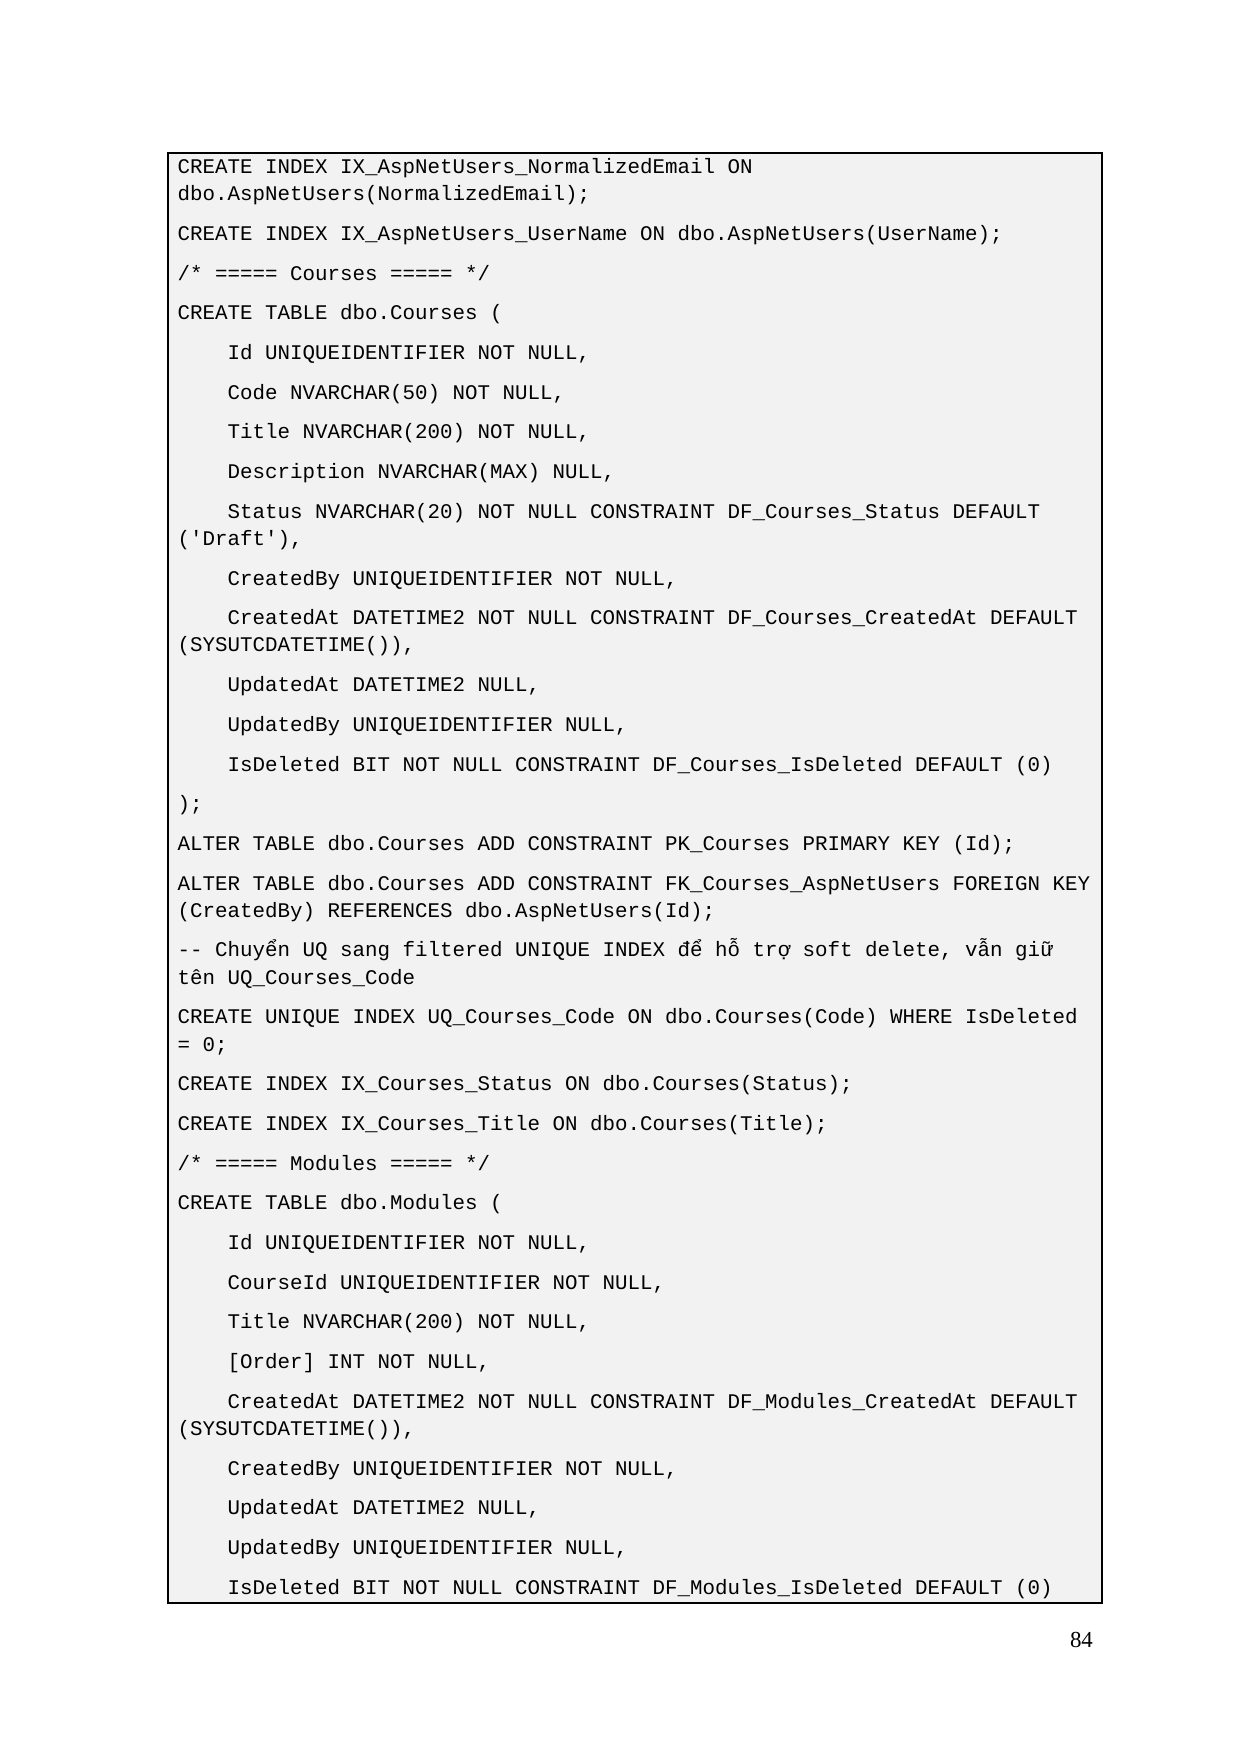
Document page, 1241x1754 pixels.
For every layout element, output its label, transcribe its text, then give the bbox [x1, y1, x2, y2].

text UpdatedBy UNIQUEIDENTIFIER NULL, [169, 1533, 1101, 1561]
text CREATE INDEX IX_AspNetUsers_UserName ON dbo.AspNetUsers(UserName); [169, 219, 1101, 247]
text /* ===== Modules ===== */ [169, 1148, 1101, 1176]
text CREATE UNIQUE INDEX UQ_Courses_Code ON dbo.Courses(Code) WHERE IsDeleted = 0; [169, 1002, 1101, 1057]
text Id UNIQUEIDENTIFIER NOT NULL, [169, 1228, 1101, 1256]
text CREATE TABLE dbo.Courses ( [169, 298, 1101, 326]
text Code NVARCHAR(50) NOT NULL, [169, 377, 1101, 405]
text CREATE INDEX IX_Courses_Title ON dbo.Courses(Title); [169, 1109, 1101, 1137]
text [Order] INT NOT NULL, [169, 1347, 1101, 1375]
text CreatedBy UNIQUEIDENTIFIER NOT NULL, [169, 1453, 1101, 1481]
text ALTER TABLE dbo.Courses ADD CONSTRAINT FK_Courses_AspNetUsers FOREIGN KEY (CreatedBy) REFERENCES dbo.AspNetUsers(Id); [169, 868, 1101, 923]
text UpdatedAt DATETIME2 NULL, [169, 1493, 1101, 1521]
text CourseId UNIQUEIDENTIFIER NOT NULL, [169, 1267, 1101, 1295]
text Status NVARCHAR(20) NOT NULL CONSTRAINT DF_Courses_Status DEFAULT ('Draft'), [169, 497, 1101, 552]
text CreatedAt DATETIME2 NOT NULL CONSTRAINT DF_Courses_CreatedAt DEFAULT (SYSUTCDATETIME()), [169, 603, 1101, 658]
text ); [169, 789, 1101, 817]
text IsDeleted BIT NOT NULL CONSTRAINT DF_Courses_IsDeleted DEFAULT (0) [169, 749, 1101, 777]
text CREATE TABLE dbo.Modules ( [169, 1188, 1101, 1216]
text Id UNIQUEIDENTIFIER NOT NULL, [169, 338, 1101, 366]
text Title NVARCHAR(200) NOT NULL, [169, 1307, 1101, 1335]
text CreatedAt DATETIME2 NOT NULL CONSTRAINT DF_Modules_CreatedAt DEFAULT (SYSUTCDATETIME()), [169, 1387, 1101, 1442]
text -- Chuyển UQ sang filtered UNIQUE INDEX để hỗ trợ soft delete, vẫn giữ tên UQ_Courses_Code [169, 935, 1101, 990]
text CREATE INDEX IX_AspNetUsers_NormalizedEmail ON dbo.AspNetUsers(NormalizedEmail); [169, 154, 1101, 207]
text UpdatedAt DATETIME2 NULL, [169, 670, 1101, 698]
text Description NVARCHAR(MAX) NULL, [169, 457, 1101, 485]
text CreatedBy UNIQUEIDENTIFIER NOT NULL, [169, 563, 1101, 591]
text CREATE INDEX IX_Courses_Status ON dbo.Courses(Status); [169, 1069, 1101, 1097]
text ALTER TABLE dbo.Courses ADD CONSTRAINT PK_Courses PRIMARY KEY (Id); [169, 829, 1101, 857]
text IsDeleted BIT NOT NULL CONSTRAINT DF_Modules_IsDeleted DEFAULT (0) [169, 1572, 1101, 1602]
text /* ===== Courses ===== */ [169, 258, 1101, 286]
text UpdatedBy UNIQUEIDENTIFIER NULL, [169, 710, 1101, 737]
text Title NVARCHAR(200) NOT NULL, [169, 417, 1101, 445]
